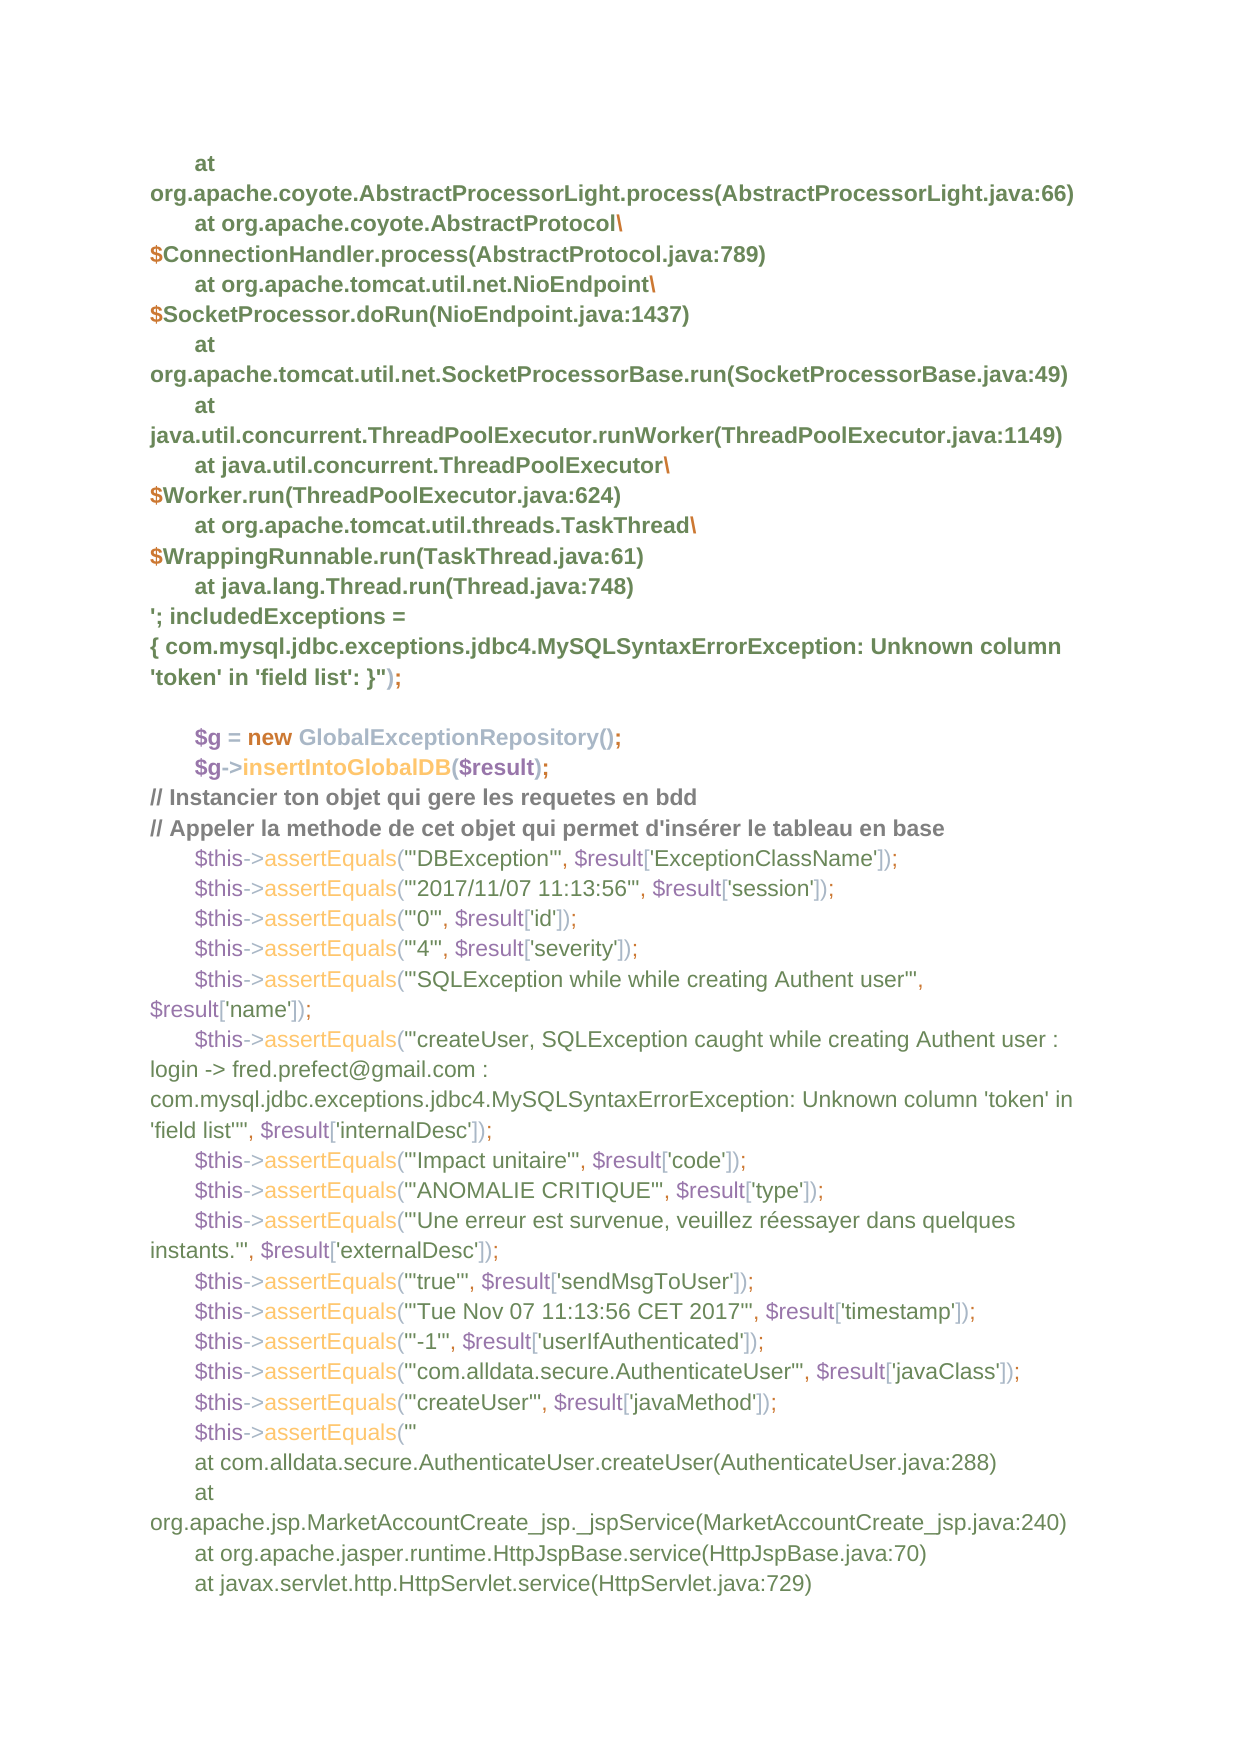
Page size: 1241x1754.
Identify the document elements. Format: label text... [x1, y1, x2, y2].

text at java.lang.Thread.run(Thread.java:748) [150, 573, 1090, 599]
text $this->assertEquals("'2017/11/07 11:13:56'", $result['session']); [150, 875, 1090, 901]
text $this->assertEquals("'ANOMALIE CRITIQUE'", $result['type']); [150, 1177, 1090, 1203]
text $this->assertEquals("'createUser, SQLException caught while creating Authent user : login -> fred.prefect@gmail.com : com.mysql.jdbc.exceptions.jdbc4.MySQLSyntaxErrorException: Unknown column 'token' in 'field list''", $result['internalDesc']); [150, 1026, 1090, 1143]
text at org.apache.tomcat.util.net.SocketProcessorBase.run(SocketProcessorBase.java:49) [150, 331, 1090, 388]
text at org.apache.jasper.runtime.HttpJspBase.service(HttpJspBase.java:70) [150, 1539, 1090, 1566]
text $this->assertEquals("'com.alldata.secure.AuthenticateUser'", $result['javaClass']); [150, 1358, 1090, 1385]
text $this->assertEquals("'SQLException while while creating Authent user'", $result['name']); [150, 966, 1090, 1022]
text $g->insertIntoGlobalDB($result); [150, 754, 1090, 781]
text at java.util.concurrent.ThreadPoolExecutor.runWorker(ThreadPoolExecutor.java:1149) [150, 392, 1090, 448]
text at org.apache.tomcat.util.net.NioEndpoint\$SocketProcessor.doRun(NioEndpoint.java:1437) [150, 271, 1090, 327]
text at com.alldata.secure.AuthenticateUser.createUser(AuthenticateUser.java:288) [150, 1449, 1090, 1475]
text at java.util.concurrent.ThreadPoolExecutor\$Worker.run(ThreadPoolExecutor.java:624) [150, 452, 1090, 509]
text '; includedExceptions = { com.mysql.jdbc.exceptions.jdbc4.MySQLSyntaxErrorException: Unknown column 'token' in 'field list': }"); [150, 603, 1090, 690]
text $this->assertEquals("'-1'", $result['userIfAuthenticated']); [150, 1328, 1090, 1354]
text at org.apache.tomcat.util.threads.TaskThread\$WrappingRunnable.run(TaskThread.java:61) [150, 512, 1090, 569]
text at javax.servlet.http.HttpServlet.service(HttpServlet.java:729) [150, 1570, 1090, 1596]
text $this->assertEquals("'Impact unitaire'", $result['code']); [150, 1147, 1090, 1173]
text $this->assertEquals("'true'", $result['sendMsgToUser']); [150, 1268, 1090, 1294]
text // Appeler la methode de cet objet qui permet d'insérer le tableau en base [150, 814, 1090, 841]
text $this->assertEquals("'Une erreur est survenue, veuillez réessayer dans quelques instants.'", $result['externalDesc']); [150, 1207, 1090, 1264]
text $g = new GlobalExceptionRepository(); [150, 724, 1090, 750]
text at org.apache.coyote.AbstractProtocol\$ConnectionHandler.process(AbstractProtocol.java:789) [150, 210, 1090, 267]
text $this->assertEquals("'DBException'", $result['ExceptionClassName']); [150, 845, 1090, 871]
text $this->assertEquals("'4'", $result['severity']); [150, 935, 1090, 962]
text at org.apache.coyote.AbstractProcessorLight.process(AbstractProcessorLight.java:66) [150, 150, 1090, 207]
text $this->assertEquals("' [150, 1419, 1090, 1445]
text $this->assertEquals("'0'", $result['id']); [150, 905, 1090, 932]
text // Instancier ton objet qui gere les requetes en bdd [150, 784, 1090, 811]
text $this->assertEquals("'Tue Nov 07 11:13:56 CET 2017'", $result['timestamp']); [150, 1298, 1090, 1324]
text $this->assertEquals("'createUser'", $result['javaMethod']); [150, 1388, 1090, 1415]
text at org.apache.jsp.MarketAccountCreate_jsp._jspService(MarketAccountCreate_jsp.java:240) [150, 1479, 1090, 1536]
